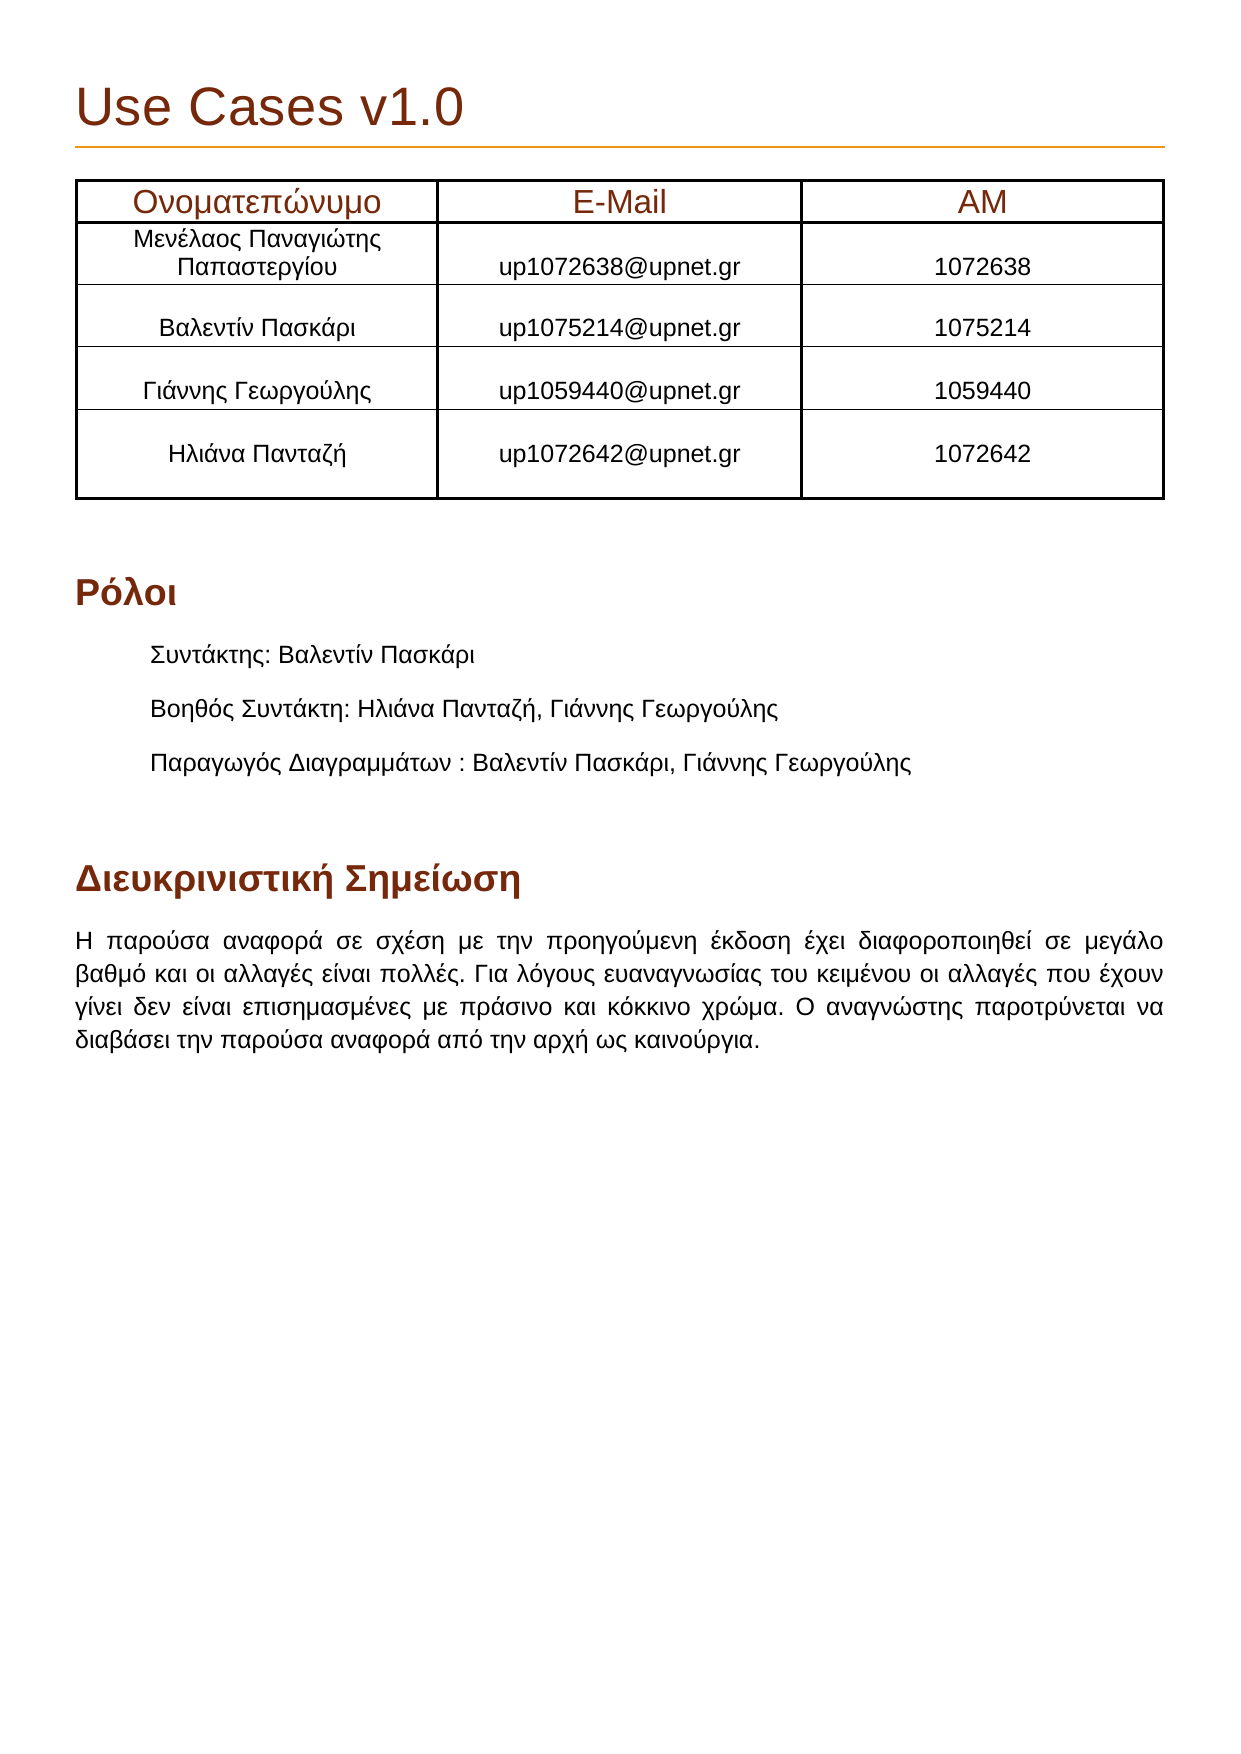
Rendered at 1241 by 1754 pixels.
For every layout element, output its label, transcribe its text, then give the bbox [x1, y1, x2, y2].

text Διευκρινιστική Σημείωση [75, 856, 1165, 899]
table_cell up1059440@upnet.gr [439, 347, 800, 409]
text Η παρούσα αναφορά σε σχέση με την προηγούμενη έκδοση έχει διαφοροποιηθεί σε μεγάλο βαθμό και οι αλλαγές είναι πολλές. Για λόγους ευαναγνωσίας του κειμένου οι αλλαγές που έχουν γίνει δεν είναι επισημασμένες με πράσινο και κόκκινο χρώμα. Ο αναγνώστης παροτρύνεται να διαβάσει την παρούσα αναφορά από την αρχή ως καινούργια. [75, 926, 1165, 1054]
table_header Ονοματεπώνυμο [78, 182, 436, 221]
table_cell 1072638 [803, 224, 1162, 284]
title Use Cases v1.0 [75, 75, 1165, 146]
text Συντάκτης: Βαλεντίν Πασκάρι [75, 641, 1165, 669]
table_cell 1072642 [803, 410, 1162, 497]
table_cell Ηλιάνα Πανταζή [78, 410, 436, 497]
table_cell 1075214 [803, 285, 1162, 346]
table_cell Γιάννης Γεωργούλης [78, 347, 436, 409]
table_header AM [803, 182, 1162, 221]
table_cell up1075214@upnet.gr [439, 285, 800, 346]
table_cell Μενέλαος Παναγιώτης Παπαστεργίου [78, 224, 436, 284]
table_cell 1059440 [803, 347, 1162, 409]
table_cell Βαλεντίν Πασκάρι [78, 285, 436, 346]
table_cell up1072642@upnet.gr [439, 410, 800, 497]
text Βοηθός Συντάκτη: Ηλιάνα Πανταζή, Γιάννης Γεωργούλης [150, 694, 1165, 723]
table_cell up1072638@upnet.gr [439, 224, 800, 284]
table_header E-Mail [439, 182, 800, 221]
text Παραγωγός Διαγραμμάτων : Βαλεντίν Πασκάρι, Γιάννης Γεωργούλης [150, 748, 1165, 777]
text Ρόλοι [75, 570, 1165, 613]
